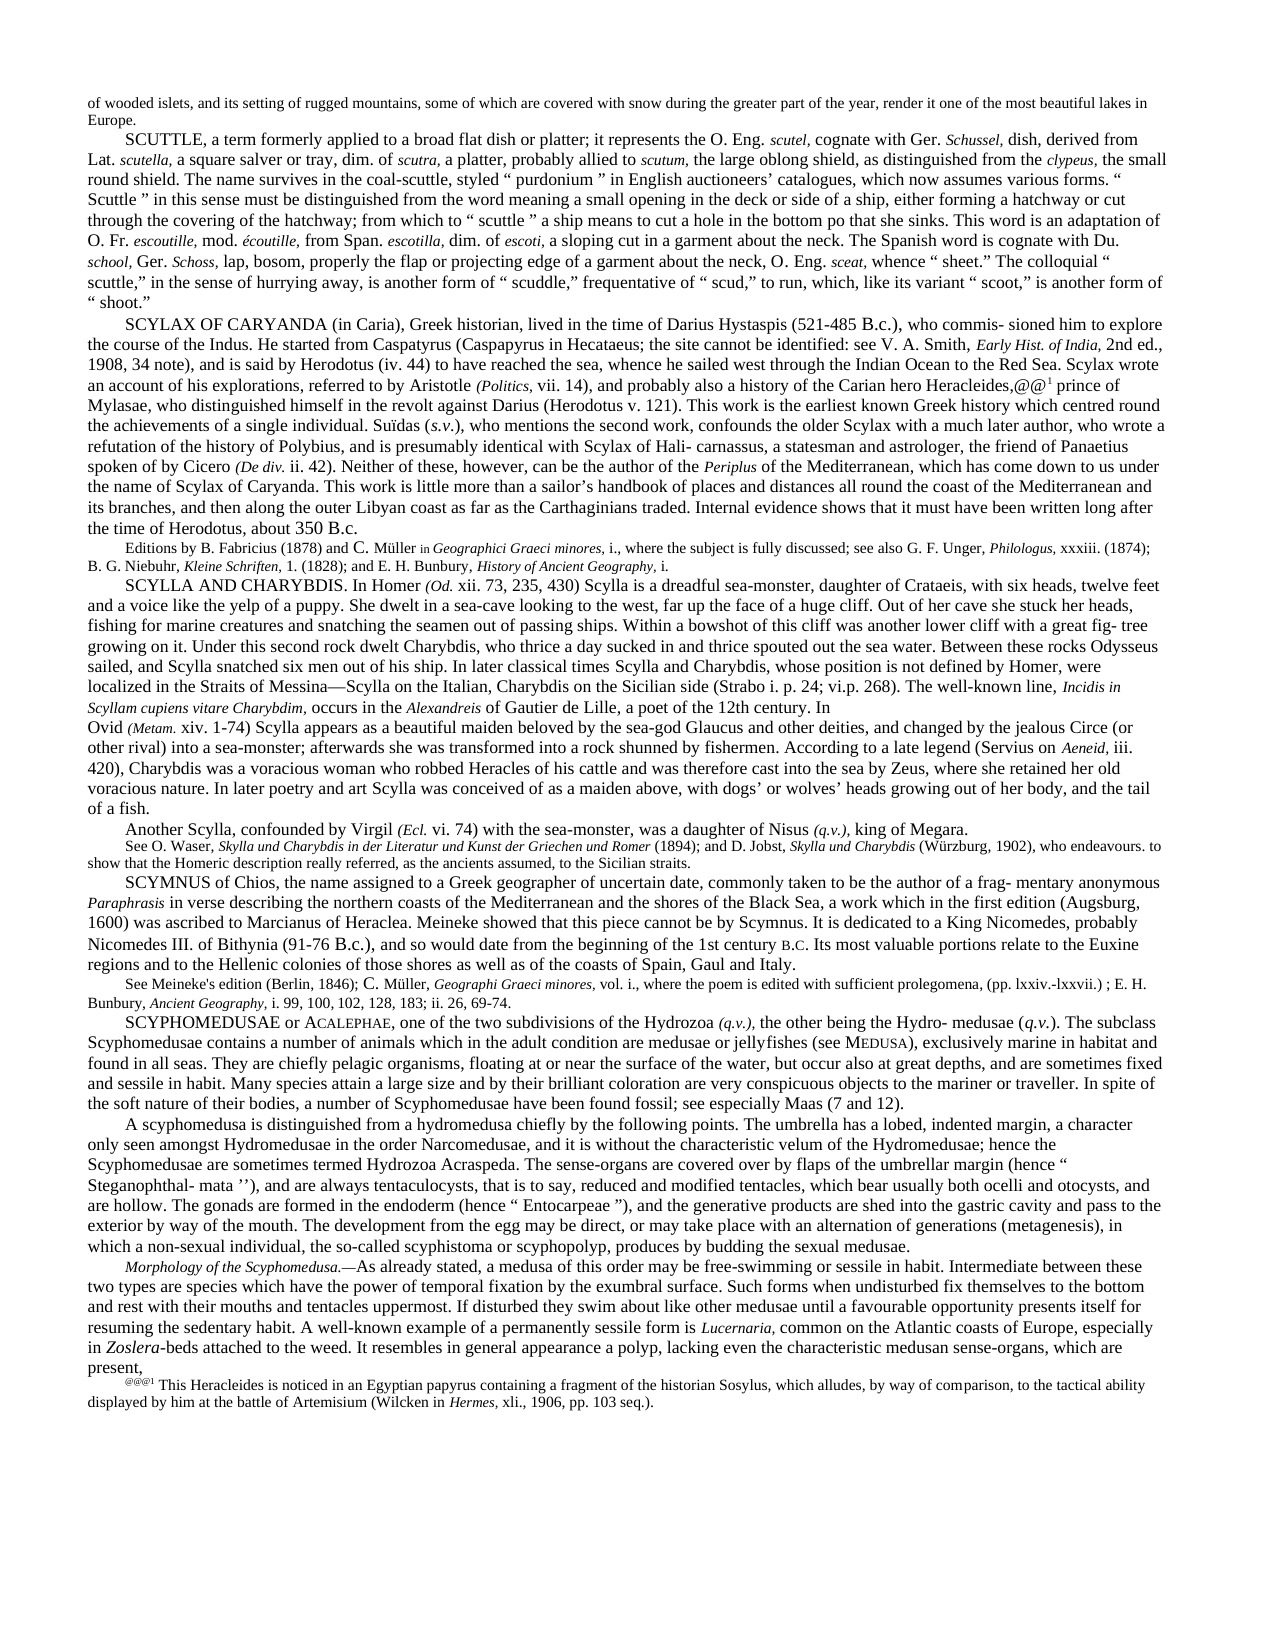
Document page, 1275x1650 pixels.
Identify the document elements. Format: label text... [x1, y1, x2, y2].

text SCUTTLE, a term formerly applied to a broad flat dish or platter; it represents the O. Eng. scutel, cognate with Ger. Schussel, dish, derived from Lat. scutella, a square salver or tray, dim. of scutra, a platter, probably allied to scutum, the large oblong shield, as distinguished from the clypeus, the small round shield. The name survives in the coal-scuttle, styled “ purdonium ” in English auctioneers’ catalogues, which now assumes various forms. “ Scuttle ” in this sense must be distinguished from the word meaning a small opening in the deck or side of a ship, either forming a hatchway or cut through the covering of the hatchway; from which to “ scuttle ” a ship means to cut a hole in the bottom po that she sinks. This word is an adaptation of O. Fr. escoutille, mod. écoutille, from Span. escotilla, dim. of escoti, a sloping cut in a garment about the neck. The Spanish word is cognate with Du. school, Ger. Schoss, lap, bosom, properly the flap or projecting edge of a garment about the neck, O. Eng. sceat, whence “ sheet.” The colloquial “ scuttle,” in the sense of hurrying away, is another form of “ scuddle,” frequentative of “ scud,” to run, which, like its variant “ scoot,” is another form of “ shoot.” [87, 128, 1168, 312]
text See O. Waser, Skylla und Charybdis in der Literatur und Kunst der Griechen und Romer (1894); and D. Jobst, Skylla und Charybdis (Würzburg, 1902), who endeavours. to show that the Homeric description really referred, as the ancients assumed, to the Sicilian straits. [87, 839, 1168, 872]
text Ovid (Metam. xiv. 1-74) Scylla appears as a beautiful maiden beloved by the sea-god Glaucus and other deities, and changed by the jealous Circe (or other rival) into a sea-monster; afterwards she was transformed into a rock shunned by fishermen. According to a late legend (Servius on Aeneid, iii. 420), Charybdis was a voracious woman who robbed Heracles of his cattle and was therefore cast into the sea by Zeus, where she retained her old voracious nature. In later poetry and art Scylla was conceived of as a maiden above, with dogs’ or wolves’ heads growing out of her body, and the tail of a fish. [87, 717, 1168, 818]
text Editions by B. Fabricius (1878) and C. Müller in Geographici Graeci minores, i., where the subject is fully discussed; see also G. F. Unger, Philologus, xxxiii. (1874); B. G. Niebuhr, Kleine Schriften, 1. (1828); and E. H. Bunbury, History of Ancient Geography, i. [87, 538, 1168, 575]
text SCYLAX OF CARYANDA (in Caria), Greek historian, lived in the time of Darius Hystaspis (521-485 B.c.), who commis- sioned him to explore the course of the Indus. He started from Caspatyrus (Caspapyrus in Hecataeus; the site cannot be identified: see V. A. Smith, Early Hist. of India, 2nd ed., 1908, 34 note), and is said by Herodotus (iv. 44) to have reached the sea, whence he sailed west through the Indian Ocean to the Red Sea. Scylax wrote an account of his explorations, referred to by Aristotle (Politics, vii. 14), and probably also a history of the Carian hero Heracleides,@@1 prince of Mylasae, who distinguished himself in the revolt against Darius (Herodotus v. 121). This work is the earliest known Greek history which centred round the achievements of a single individual. Suïdas (s.v.), who mentions the second work, confounds the older Scylax with a much later author, who wrote a refutation of the history of Polybius, and is presumably identical with Scylax of Hali- carnassus, a statesman and astrologer, the friend of Panaetius spoken of by Cicero (De div. ii. 42). Neither of these, however, can be the author of the Periplus of the Mediterranean, which has come down to us under the name of Scylax of Caryanda. This work is little more than a sailor’s handbook of places and distances all round the coast of the Mediterranean and its branches, and then along the outer Libyan coast as far as the Carthaginians traded. Internal evidence shows that it must have been written long after the time of Herodotus, about 350 B.c. [87, 312, 1168, 538]
text Another Scylla, confounded by Virgil (Ecl. vi. 74) with the sea-monster, was a daughter of Nisus (q.v.), king of Megara. [87, 818, 1168, 839]
text of wooded islets, and its setting of rugged mountains, some of which are covered with snow during the greater part of the year, render it one of the most beautiful lakes in Europe. [87, 95, 1168, 128]
text A scyphomedusa is distinguished from a hydromedusa chiefly by the following points. The umbrella has a lobed, indented margin, a character only seen amongst Hydromedusae in the order Narcomedusae, and it is without the characteristic velum of the Hydromedusae; hence the Scyphomedusae are sometimes termed Hydrozoa Acraspeda. The sense-organs are covered over by flaps of the umbrellar margin (hence “ Steganophthal- mata ’’), and are always tentaculocysts, that is to say, reduced and modified tentacles, which bear usually both ocelli and otocysts, and are hollow. The gonads are formed in the endoderm (hence “ Entocarpeae ”), and the generative products are shed into the gastric cavity and pass to the exterior by way of the mouth. The development from the egg may be direct, or may take place with an alternation of generations (metagenesis), in which a non-sexual individual, the so-called scyphistoma or scyphopolyp, produces by budding the sexual medusae. [87, 1113, 1168, 1256]
text Morphology of the Scyphomedusa.—As already stated, a medusa of this order may be free-swimming or sessile in habit. Intermediate between these two types are species which have the power of temporal fixation by the exumbral surface. Such forms when undisturbed fix themselves to the bottom and rest with their mouths and tentacles uppermost. If disturbed they swim about like other medusae until a favourable opportunity presents itself for resuming the sedentary habit. A well-known example of a permanently sessile form is Lucernaria, common on the Atlantic coasts of Europe, especially in Zoslera-beds attached to the weed. It resembles in general appearance a polyp, lacking even the characteristic medusan sense-organs, which are present, [87, 1256, 1168, 1378]
text @@@1 This Heracleides is noticed in an Egyptian papyrus containing a fragment of the historian Sosylus, which alludes, by way of comparison, to the tactical ability displayed by him at the battle of Artemisium (Wilcken in Hermes, xli., 1906, pp. 103 seq.). [87, 1378, 1168, 1411]
text See Meineke's edition (Berlin, 1846); C. Müller, Geographi Graeci minores, vol. i., where the poem is edited with sufficient prolegomena, (pp. lxxiv.-lxxvii.) ; E. H. Bunbury, Ancient Geography, i. 99, 100, 102, 128, 183; ii. 26, 69-74. [87, 974, 1168, 1012]
text SCYPHOMEDUSAE or Acalephae, one of the two subdivisions of the Hydrozoa (q.ν.), the other being the Hydro- medusae (q.v.). The subclass Scyphomedusae contains a number of animals which in the adult condition are medusae or jellyfishes (see Medusa), exclusively marine in habitat and found in all seas. They are chiefly pelagic organisms, floating at or near the surface of the water, but occur also at great depths, and are sometimes fixed and sessile in habit. Many species attain a large size and by their brilliant coloration are very conspicuous objects to the mariner or traveller. In spite of the soft nature of their bodies, a number of Scyphomedusae have been found fossil; see especially Maas (7 and 12). [87, 1012, 1168, 1113]
text SCYMNUS of Chios, the name assigned to a Greek geographer of uncertain date, commonly taken to be the author of a frag- mentary anonymous Paraphrasis in verse describing the northern coasts of the Mediterranean and the shores of the Black Sea, a work which in the first edition (Augsburg, 1600) was ascribed to Marcianus of Heraclea. Meineke showed that this piece cannot be by Scymnus. It is dedicated to a King Nicomedes, probably Nicomedes III. of Bithynia (91-76 B.c.), and so would date from the beginning of the 1st century b.c. Its most valuable portions relate to the Euxine regions and to the Hellenic colonies of those shores as well as of the coasts of Spain, Gaul and Italy. [87, 872, 1168, 974]
text SCYLLA AND CHARYBDIS. In Homer (Od. xii. 73, 235, 430) Scylla is a dreadful sea-monster, daughter of Crataeis, with six heads, twelve feet and a voice like the yelp of a puppy. She dwelt in a sea-cave looking to the west, far up the face of a huge cliff. Out of her cave she stuck her heads, fishing for marine creatures and snatching the seamen out of passing ships. Within a bowshot of this cliff was another lower cliff with a great fig- tree growing on it. Under this second rock dwelt Charybdis, who thrice a day sucked in and thrice spouted out the sea water. Between these rocks Odysseus sailed, and Scylla snatched six men out of his ship. In later classical times Scylla and Charybdis, whose position is not defined by Homer, were localized in the Straits of Messina—Scylla on the Italian, Charybdis on the Sicilian side (Strabo i. p. 24; vi.p. 268). The well-known line, Incidis in Scyllam cupiens vitare Charybdim, occurs in the Alexandreis of Gautier de Lille, a poet of the 12th century. In [87, 575, 1168, 717]
